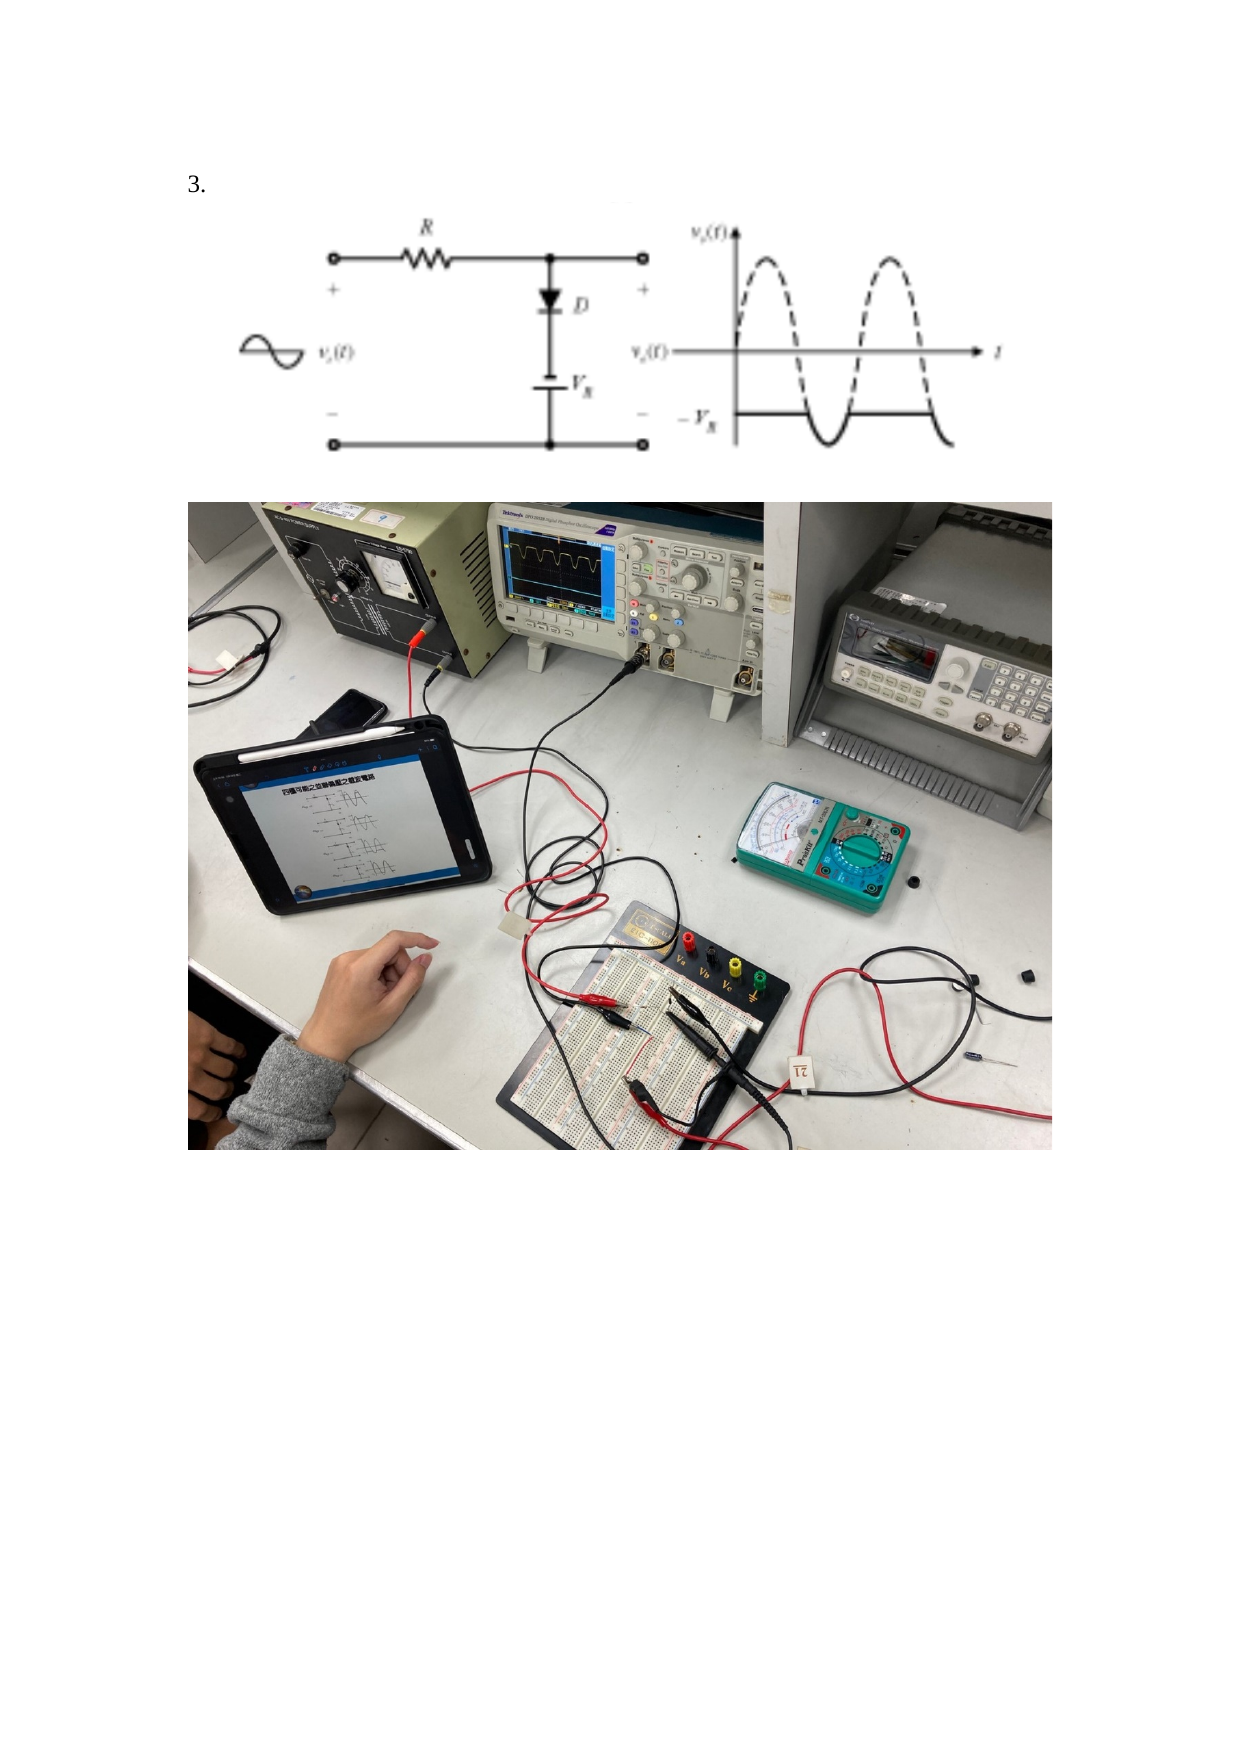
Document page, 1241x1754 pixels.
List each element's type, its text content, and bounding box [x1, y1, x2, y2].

picture [187, 202, 1053, 489]
picture [188, 502, 1053, 1150]
text 3. [187, 164, 1053, 202]
